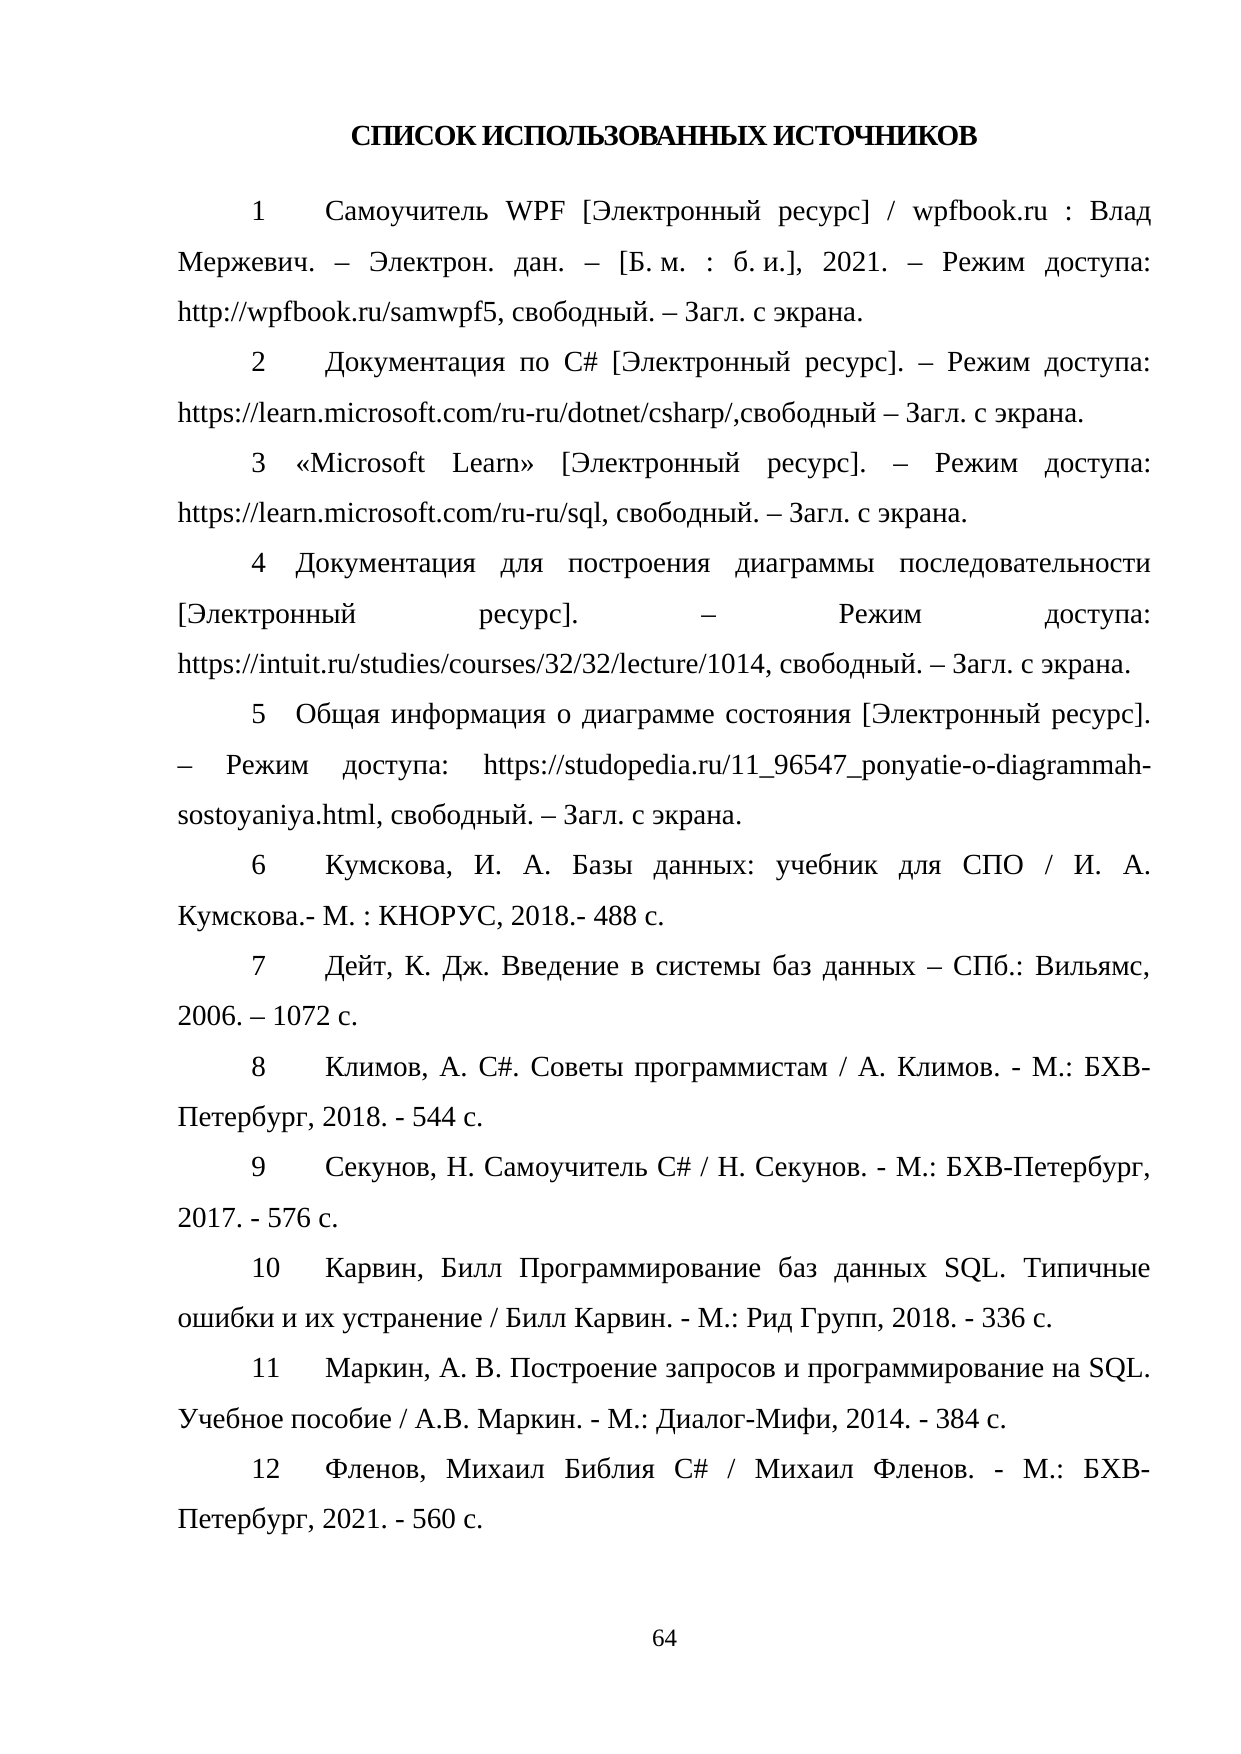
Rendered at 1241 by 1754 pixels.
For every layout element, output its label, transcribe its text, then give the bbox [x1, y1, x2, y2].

list Карвин, Билл Программирование баз данных SQL. Типичные ошибки и их устранение / Билл Карвин. - М.: Рид Групп, 2018. - 336 c. [177, 1250, 1152, 1334]
list Общая информация о диаграмме состояния [Электронный ресурс]. – Режим доступа: https://studopedia.ru/11_96547_ponyatie-o-diagrammah-sostoyaniya.html, свободный. – Загл. с экрана. [177, 697, 1152, 831]
list «Microsoft Learn» [Электронный ресурс]. – Режим доступа: https://learn.microsoft.com/ru-ru/sql, свободный. – Загл. с экрана. [177, 445, 1152, 529]
list Маркин, А. В. Построение запросов и программирование на SQL. Учебное пособие / А.В. Маркин. - М.: Диалог-Мифи, 2014. - 384 c. [177, 1351, 1152, 1434]
list Самоучитель WPF [Электронный ресурс] / wpfbook.ru : Влад Мержевич. – Электрон. дан. – [Б. м. : б. и.], 2021. – Режим доступа: http://wpfbook.ru/samwpf5, свободный. – Загл. с экрана. [177, 193, 1152, 328]
list Дейт, К. Дж. Введение в системы баз данных – СПб.: Вильямс, 2006. – 1072 с. [177, 948, 1152, 1032]
list Документация по C# [Электронный ресурс]. – Режим доступа: https://learn.microsoft.com/ru-ru/dotnet/csharp/,свободный – Загл. с экрана. [177, 344, 1152, 428]
list Документация для построения диаграммы последовательности [Электронный ресурс]. – Режим доступа: https://intuit.ru/studies/courses/32/32/lecture/1014, свободный. – Загл. с экрана. [177, 546, 1152, 680]
list Климов, А. C#. Советы программистам / А. Климов. - М.: БХВ-Петербург, 2018. - 544 c. [177, 1049, 1152, 1133]
list Секунов, Н. Самоучитель C# / Н. Секунов. - М.: БХВ-Петербург, 2017. - 576 c. [177, 1149, 1152, 1233]
list Кумскова, И. А. Базы данных: учебник для СПО / И. А. Кумскова.- М. : КНОРУС, 2018.- 488 с. [177, 847, 1152, 931]
list Фленов, Михаил Библия C# / Михаил Фленов. - М.: БХВ-Петербург, 2021. - 560 c. [177, 1451, 1152, 1535]
title СПИСОК ИСПОЛЬЗОВАННЫХ ИСТОЧНИКОВ [177, 118, 1152, 152]
